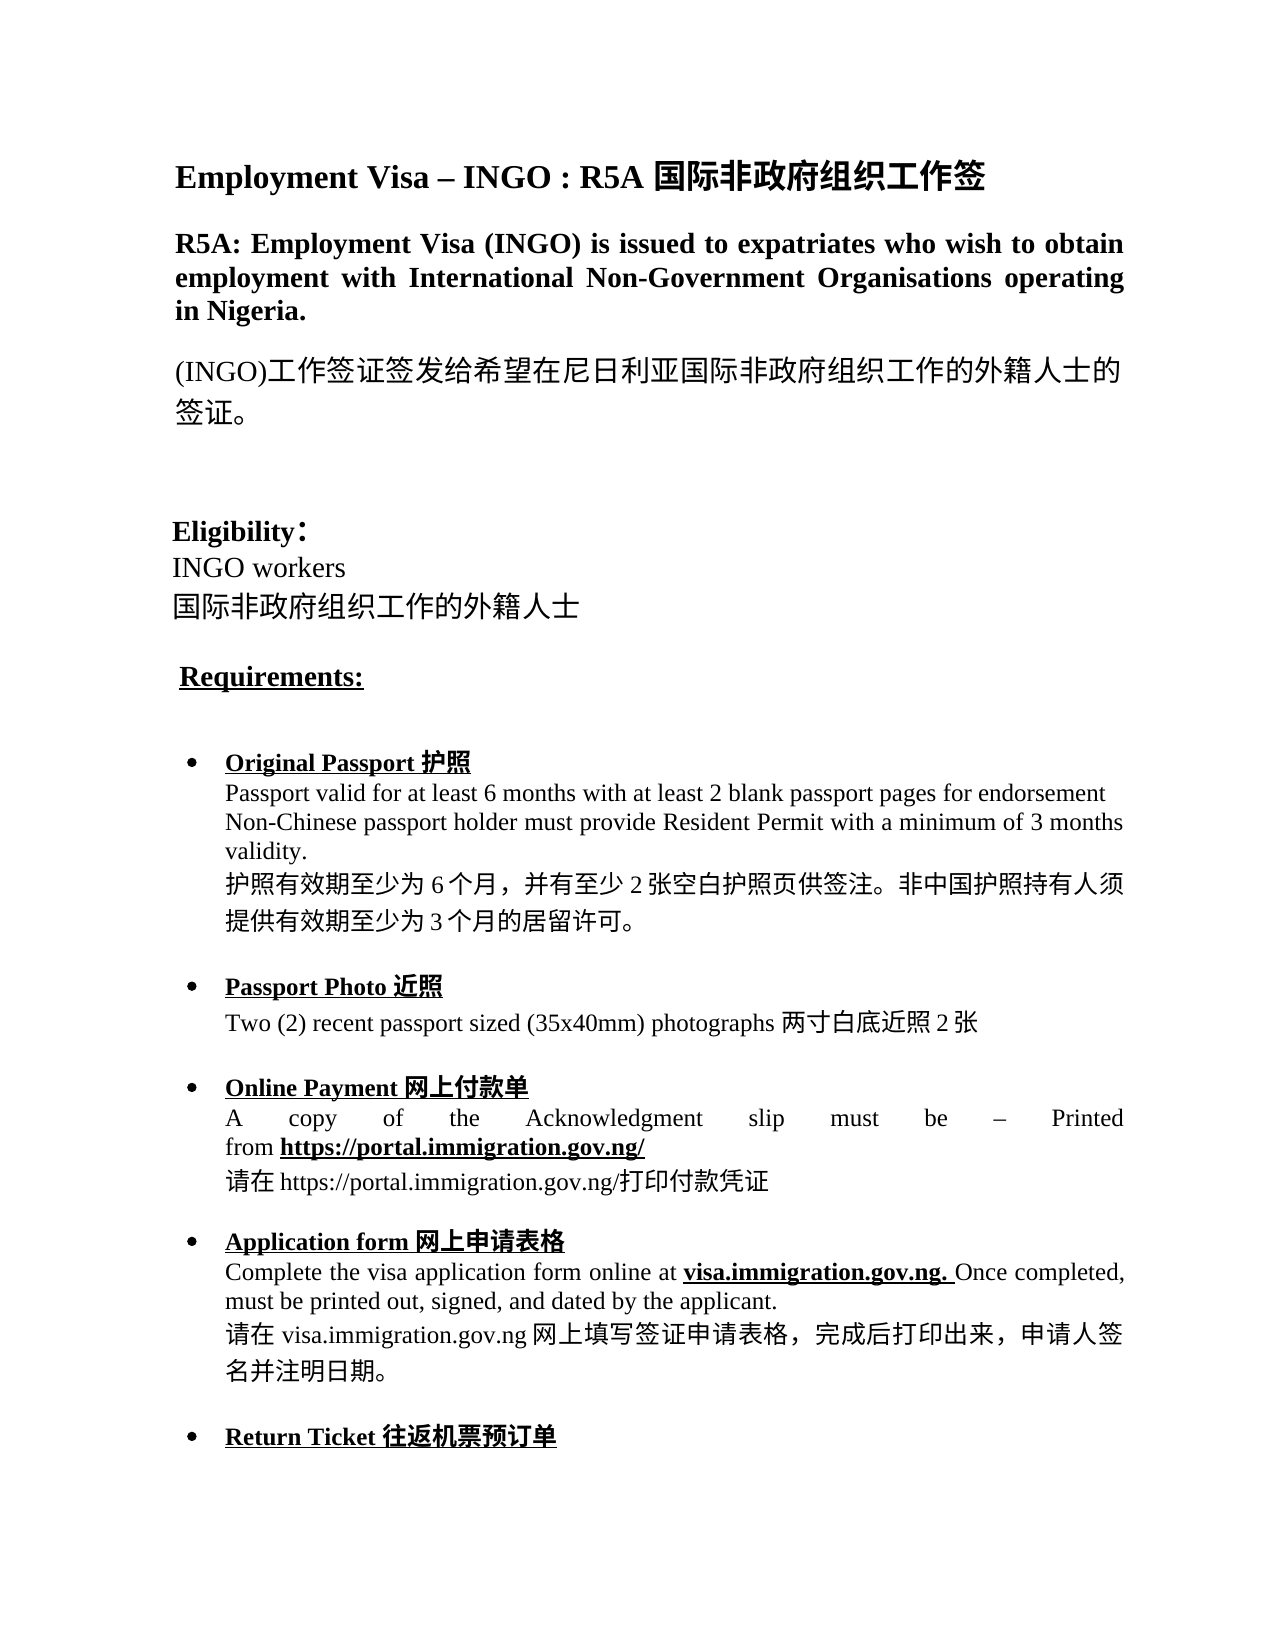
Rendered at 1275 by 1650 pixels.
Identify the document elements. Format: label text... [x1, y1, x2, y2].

list Original Passport 护照 [187, 742, 1125, 778]
list Passport valid for at least 6 months with at least 2 blank passport pages for endorsement [225, 778, 1125, 807]
list 护照有效期至少为6个月，并有至少2张空白护照页供签注。非中国护照持有人须提供有效期至少为3个月的居留许可。 [225, 865, 1125, 937]
list Return Ticket 往返机票预订单 [187, 1416, 1125, 1452]
text R5A: Employment Visa (INGO) is issued to expatriates who wish to obtain employment with International Non-Government Organisations operating in Nigeria. [175, 226, 1125, 327]
text (INGO)工作签证签发给希望在尼日利亚国际非政府组织工作的外籍人士的签证。 [175, 348, 1125, 432]
list Application form 网上申请表格 [187, 1221, 1125, 1257]
list Passport Photo 近照 [187, 966, 1125, 1002]
text Complete the visa application form online at visa.immigration.gov.ng. Once completed, must be printed out, signed, and dated by the applicant. [225, 1257, 1125, 1315]
text INGO workers [150, 550, 1125, 583]
text Eligibility： [150, 507, 1125, 550]
list 请在visa.immigration.gov.ng网上填写签证申请表格，完成后打印出来，申请人签名并注明日期。 [225, 1315, 1125, 1387]
list Online Payment 网上付款单 [187, 1067, 1125, 1103]
text A copy of the Acknowledgment slip must be – Printed from https://portal.immigration.gov.ng/ [225, 1103, 1125, 1161]
text 国际非政府组织工作的外籍人士 [150, 583, 1125, 626]
text Employment Visa – INGO : R5A 国际非政府组织工作签 [150, 150, 1125, 198]
list Non-Chinese passport holder must provide Resident Permit with a minimum of 3 months validity. [225, 807, 1125, 865]
list Two (2) recent passport sized (35x40mm) photographs 两寸白底近照2张 [225, 1002, 1125, 1038]
text Requirements: [150, 659, 1125, 693]
text 请在https://portal.immigration.gov.ng/打印付款凭证 [225, 1161, 1125, 1197]
